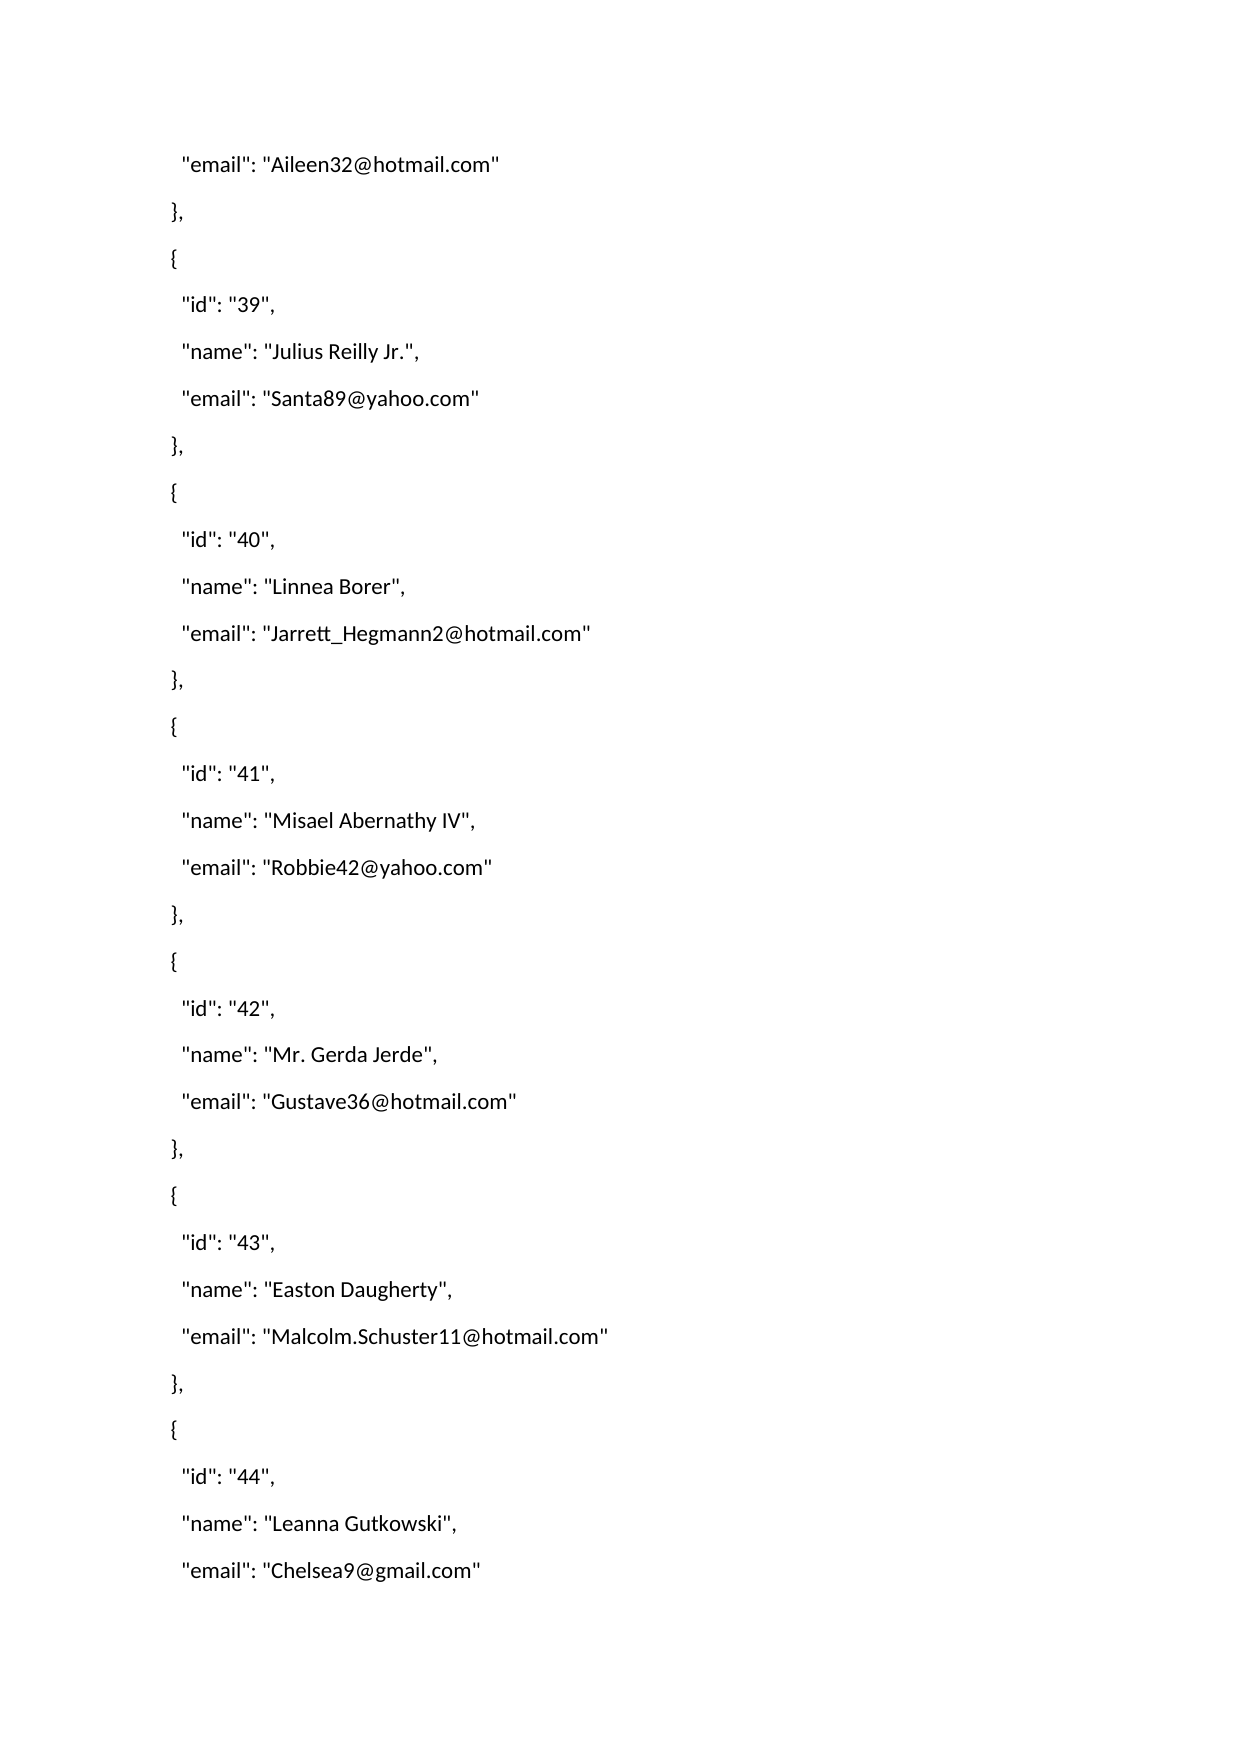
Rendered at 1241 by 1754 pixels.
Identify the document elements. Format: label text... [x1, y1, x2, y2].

text { [150, 1181, 1090, 1209]
text }, [150, 197, 1090, 225]
text }, [150, 666, 1090, 694]
text "email": "Gustave36@hotmail.com" [150, 1087, 1090, 1116]
text { [150, 478, 1090, 506]
text { [150, 947, 1090, 975]
text }, [150, 1134, 1090, 1162]
text }, [150, 1369, 1090, 1397]
text "email": "Santa89@yahoo.com" [150, 384, 1090, 412]
text "email": "Chelsea9@gmail.com" [150, 1556, 1090, 1584]
text { [150, 712, 1090, 741]
text }, [150, 900, 1090, 928]
text "id": "43", [150, 1228, 1090, 1256]
text "email": "Jarrett_Hegmann2@hotmail.com" [150, 619, 1090, 647]
text "name": "Easton Daugherty", [150, 1275, 1090, 1303]
text { [150, 244, 1090, 272]
text "id": "41", [150, 759, 1090, 787]
text "id": "40", [150, 525, 1090, 553]
text "name": "Misael Abernathy IV", [150, 806, 1090, 834]
text "email": "Malcolm.Schuster11@hotmail.com" [150, 1322, 1090, 1350]
text "id": "44", [150, 1462, 1090, 1491]
text "name": "Mr. Gerda Jerde", [150, 1041, 1090, 1069]
text "name": "Leanna Gutkowski", [150, 1509, 1090, 1537]
text "name": "Julius Reilly Jr.", [150, 337, 1090, 366]
text "name": "Linnea Borer", [150, 572, 1090, 600]
text "email": "Robbie42@yahoo.com" [150, 853, 1090, 881]
text "email": "Aileen32@hotmail.com" [150, 150, 1090, 178]
text }, [150, 431, 1090, 459]
text "id": "39", [150, 291, 1090, 319]
text "id": "42", [150, 994, 1090, 1022]
text { [150, 1416, 1090, 1444]
